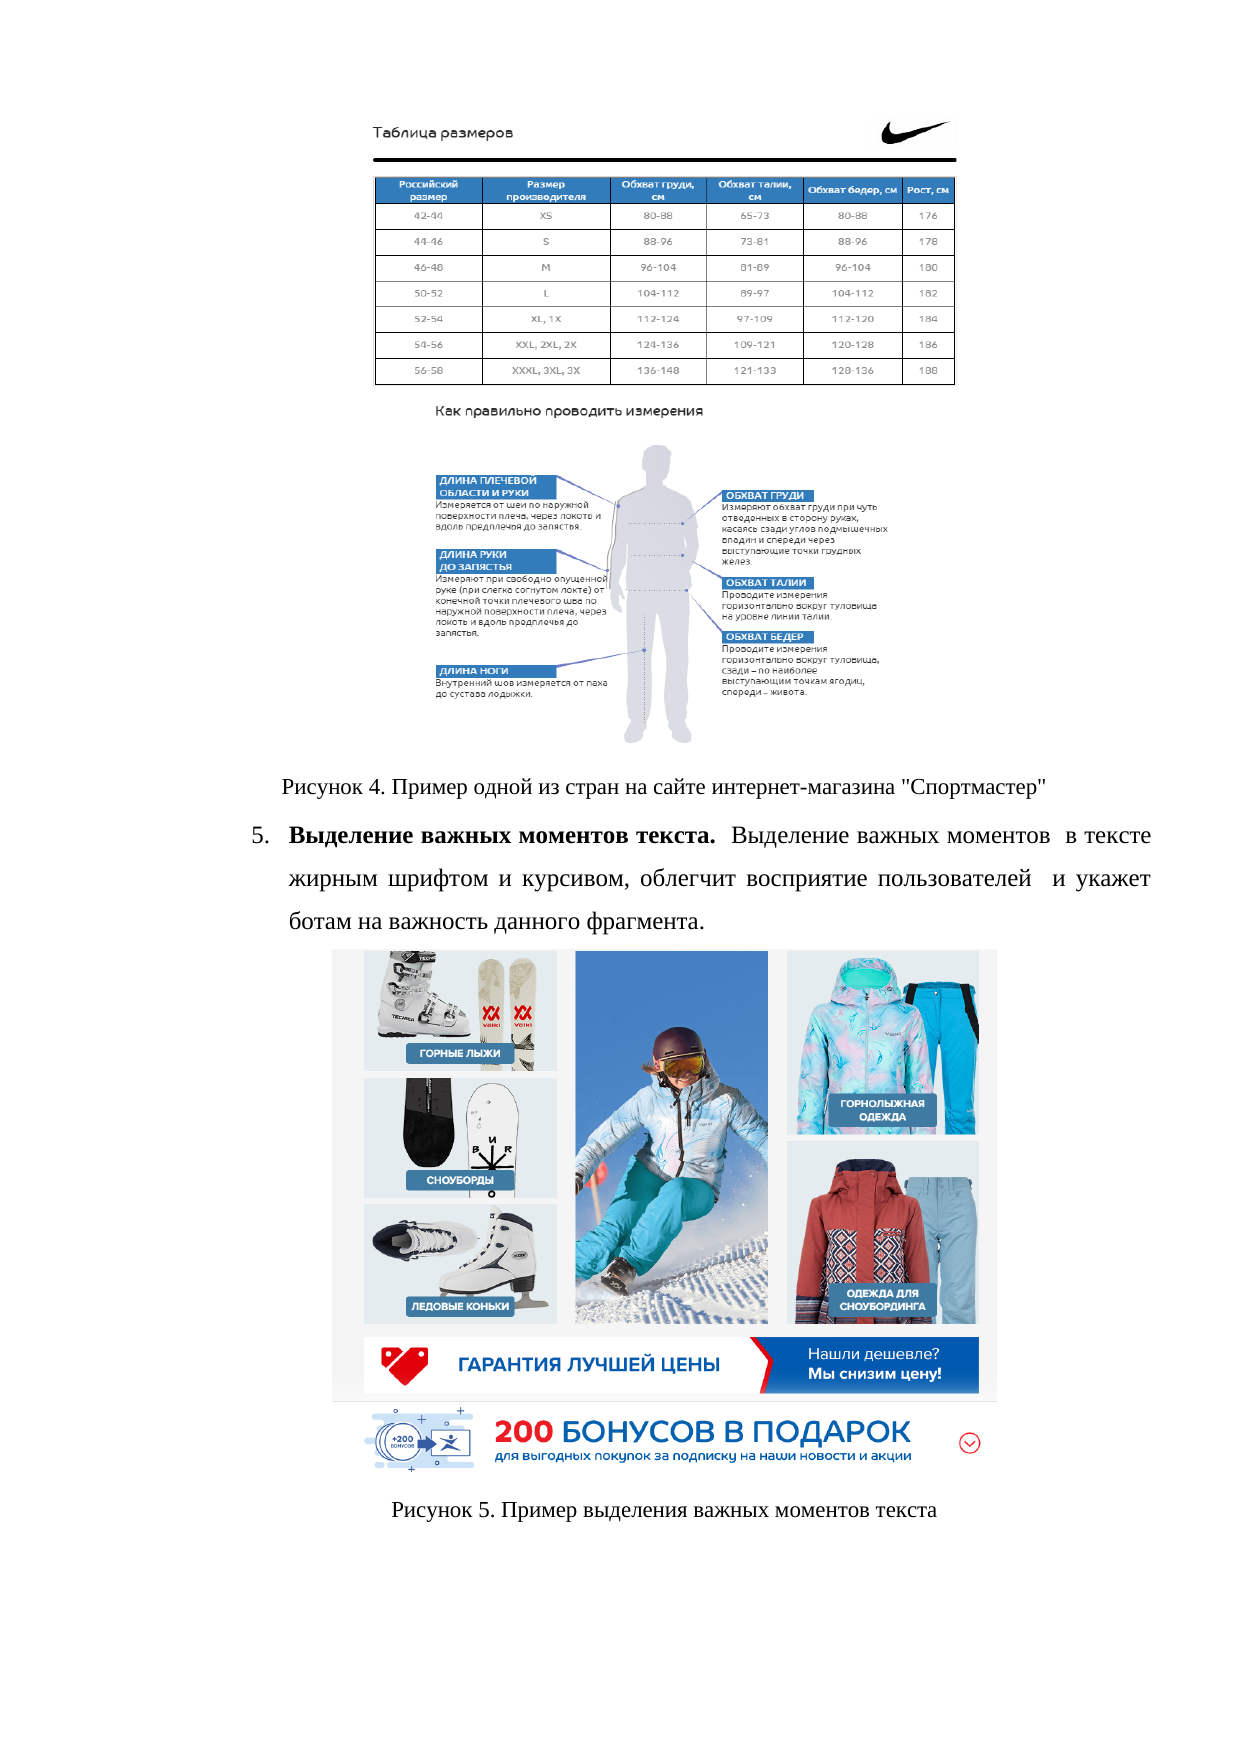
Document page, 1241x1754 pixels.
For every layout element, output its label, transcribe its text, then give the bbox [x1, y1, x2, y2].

list Выделение важных моментов текста. Выделение важных моментов в тексте жирным шрифтом и курсивом, облегчит восприятие пользователей и укажет ботам на важность данного фрагмента. [251, 820, 1152, 935]
picture [332, 949, 997, 1472]
text Рисунок 5. Пример выделения важных моментов текста [177, 1496, 1152, 1523]
text Рисунок 4. Пример одной из стран на сайте интернет-магазина "Спортмастер" [177, 773, 1152, 799]
picture [367, 118, 962, 748]
